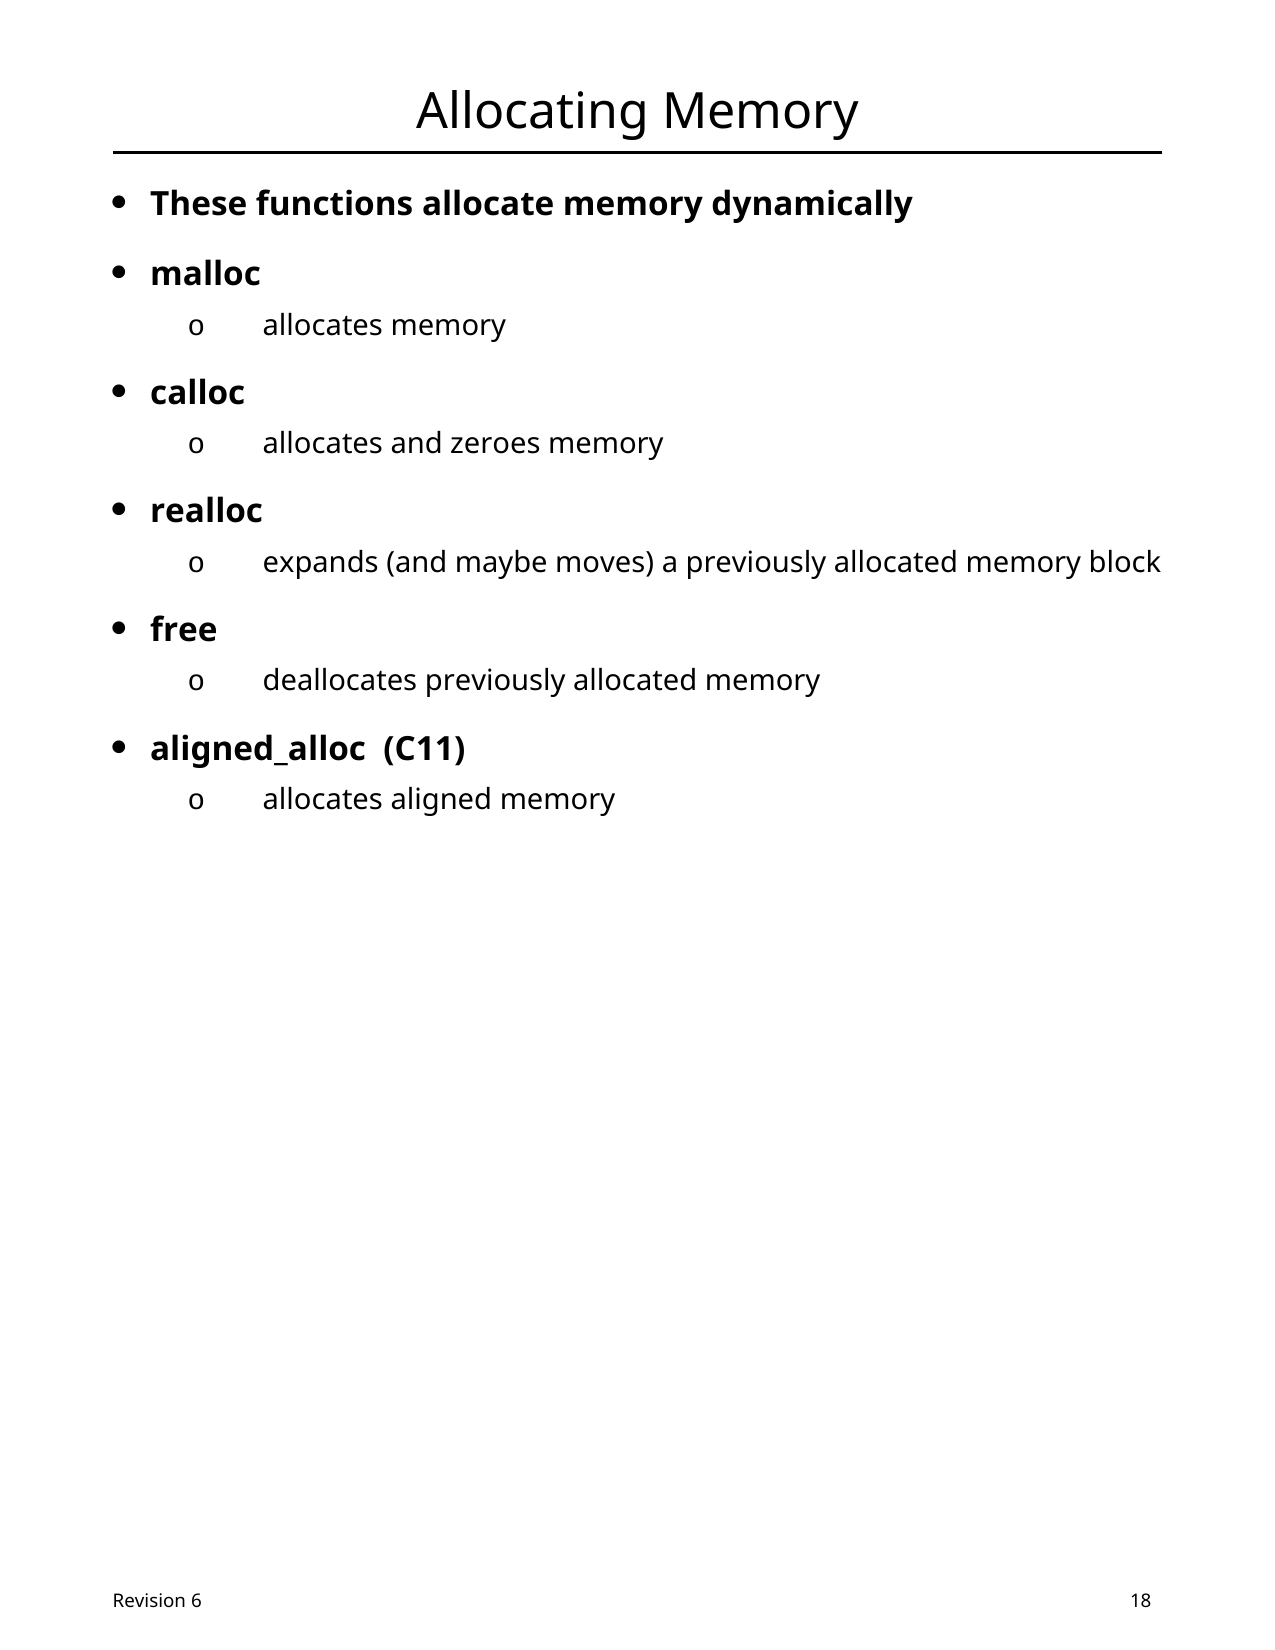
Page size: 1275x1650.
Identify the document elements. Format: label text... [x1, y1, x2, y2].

title Allocating Memory [112, 75, 1162, 154]
text aligned_alloc (C11) [112, 724, 1162, 770]
text These functions allocate memory dynamically [112, 179, 1162, 225]
text allocates and zeroes memory [187, 422, 1162, 462]
text deallocates previously allocated memory [187, 660, 1162, 699]
text allocates aligned memory [187, 778, 1162, 818]
text allocates memory [187, 304, 1162, 344]
text calloc [112, 369, 1162, 414]
text realloc [112, 487, 1162, 533]
text free [112, 606, 1162, 651]
text expands (and maybe moves) a previously allocated memory block [187, 541, 1162, 581]
text malloc [112, 250, 1162, 295]
